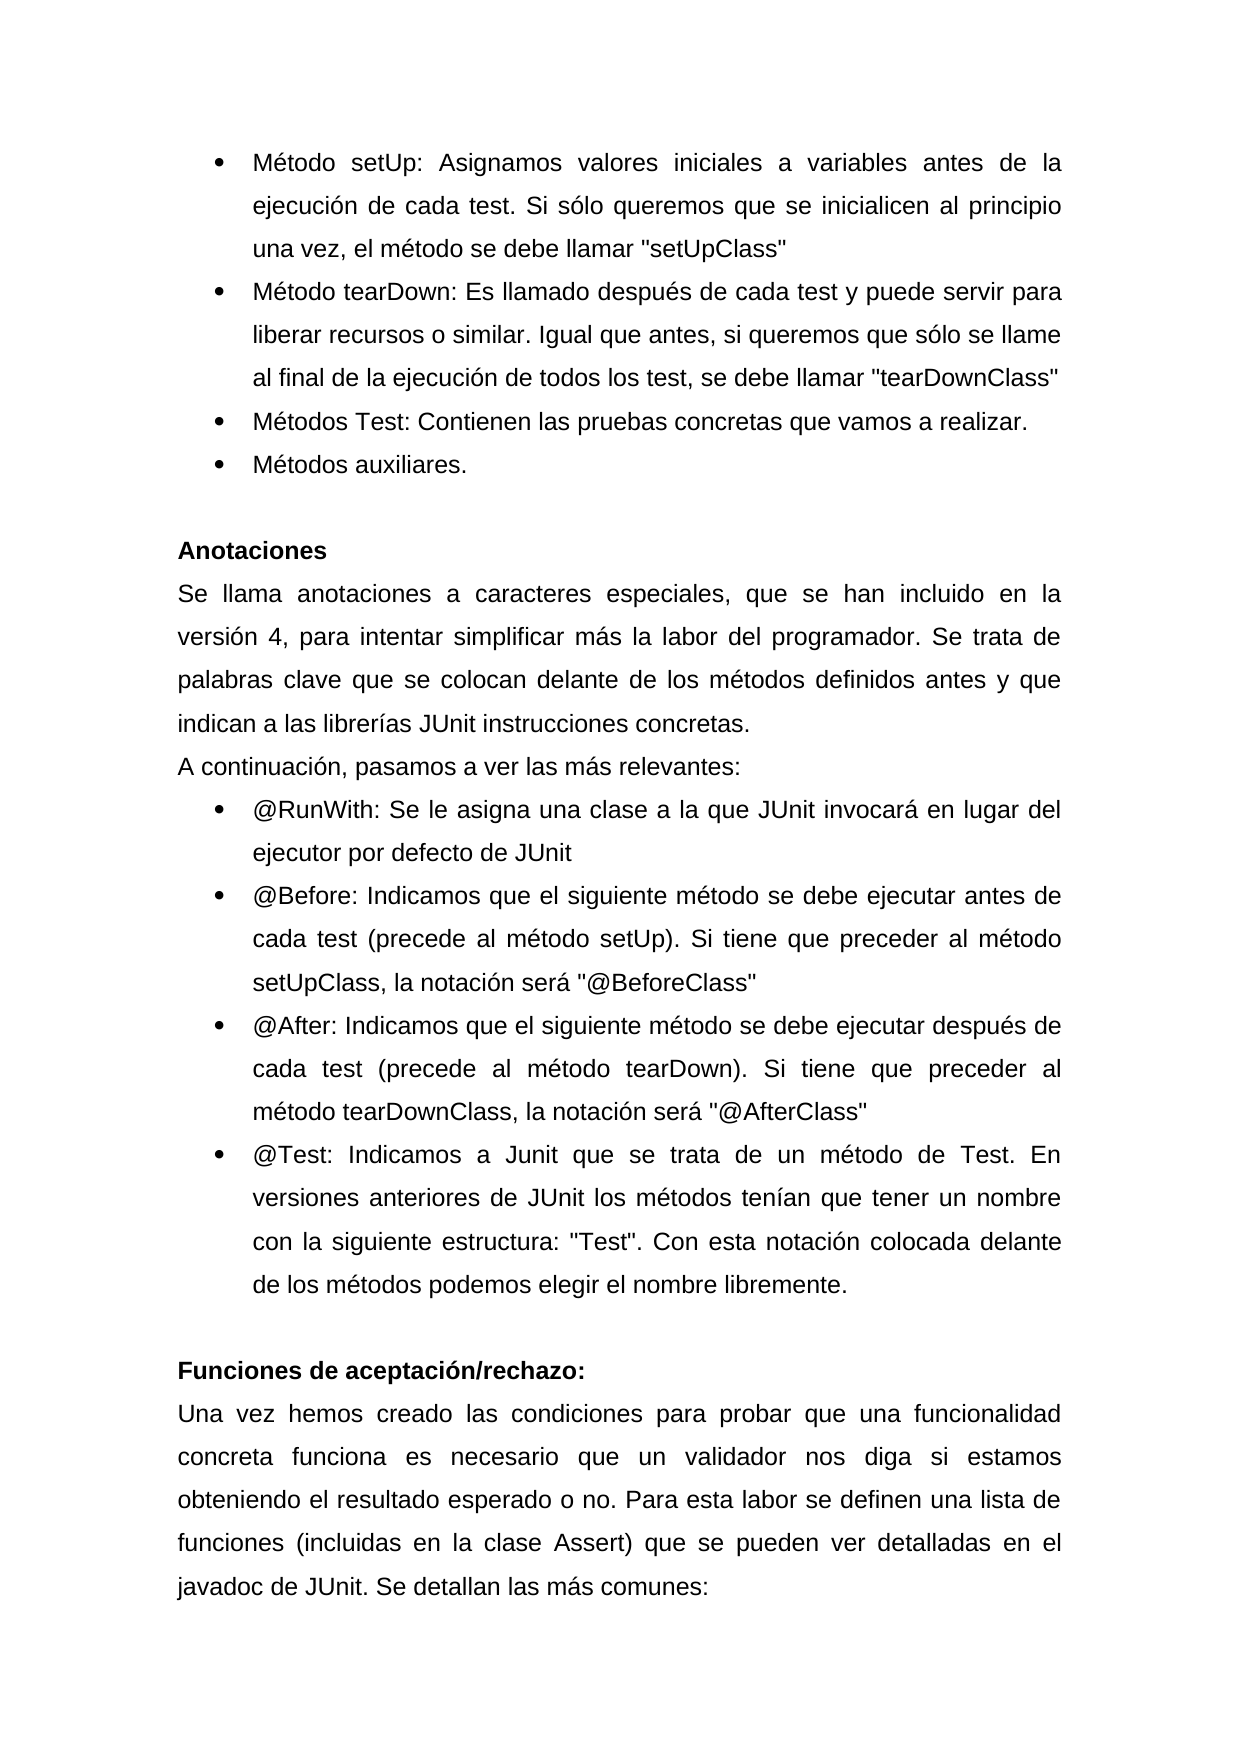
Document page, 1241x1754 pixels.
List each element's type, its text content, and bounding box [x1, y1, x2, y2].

list Métodos Test: Contienen las pruebas concretas que vamos a realizar. [215, 407, 1063, 435]
list Método setUp: Asignamos valores iniciales a variables antes de la ejecución de cada test. Si sólo queremos que se inicialicen al principio una vez, el método se debe llamar "setUpClass" [215, 148, 1063, 263]
list @Before: Indicamos que el siguiente método se debe ejecutar antes de cada test (precede al método setUp). Si tiene que preceder al método setUpClass, la notación será "@BeforeClass" [215, 881, 1063, 996]
list Método tearDown: Es llamado después de cada test y puede servir para liberar recursos o similar. Igual que antes, si queremos que sólo se llame al final de la ejecución de todos los test, se debe llamar "tearDownClass" [215, 277, 1063, 392]
text Anotaciones [177, 536, 1063, 565]
text A continuación, pasamos a ver las más relevantes: [177, 752, 1063, 781]
text Una vez hemos creado las condiciones para probar que una funcionalidad concreta funciona es necesario que un validador nos diga si estamos obteniendo el resultado esperado o no. Para esta labor se definen una lista de funciones (incluidas en la clase Assert) que se pueden ver detalladas en el javadoc de JUnit. Se detallan las más comunes: [177, 1399, 1063, 1600]
list @RunWith: Se le asigna una clase a la que JUnit invocará en lugar del ejecutor por defecto de JUnit [215, 795, 1063, 867]
text Funciones de aceptación/rechazo: [177, 1356, 1063, 1385]
list @After: Indicamos que el siguiente método se debe ejecutar después de cada test (precede al método tearDown). Si tiene que preceder al método tearDownClass, la notación será "@AfterClass" [215, 1011, 1063, 1126]
list Métodos auxiliares. [215, 450, 1063, 479]
text Se llama anotaciones a caracteres especiales, que se han incluido en la versión 4, para intentar simplificar más la labor del programador. Se trata de palabras clave que se colocan delante de los métodos definidos antes y que indican a las librerías JUnit instrucciones concretas. [177, 579, 1063, 737]
list @Test: Indicamos a Junit que se trata de un método de Test. En versiones anteriores de JUnit los métodos tenían que tener un nombre con la siguiente estructura: "Test". Con esta notación colocada delante de los métodos podemos elegir el nombre libremente. [215, 1140, 1063, 1298]
